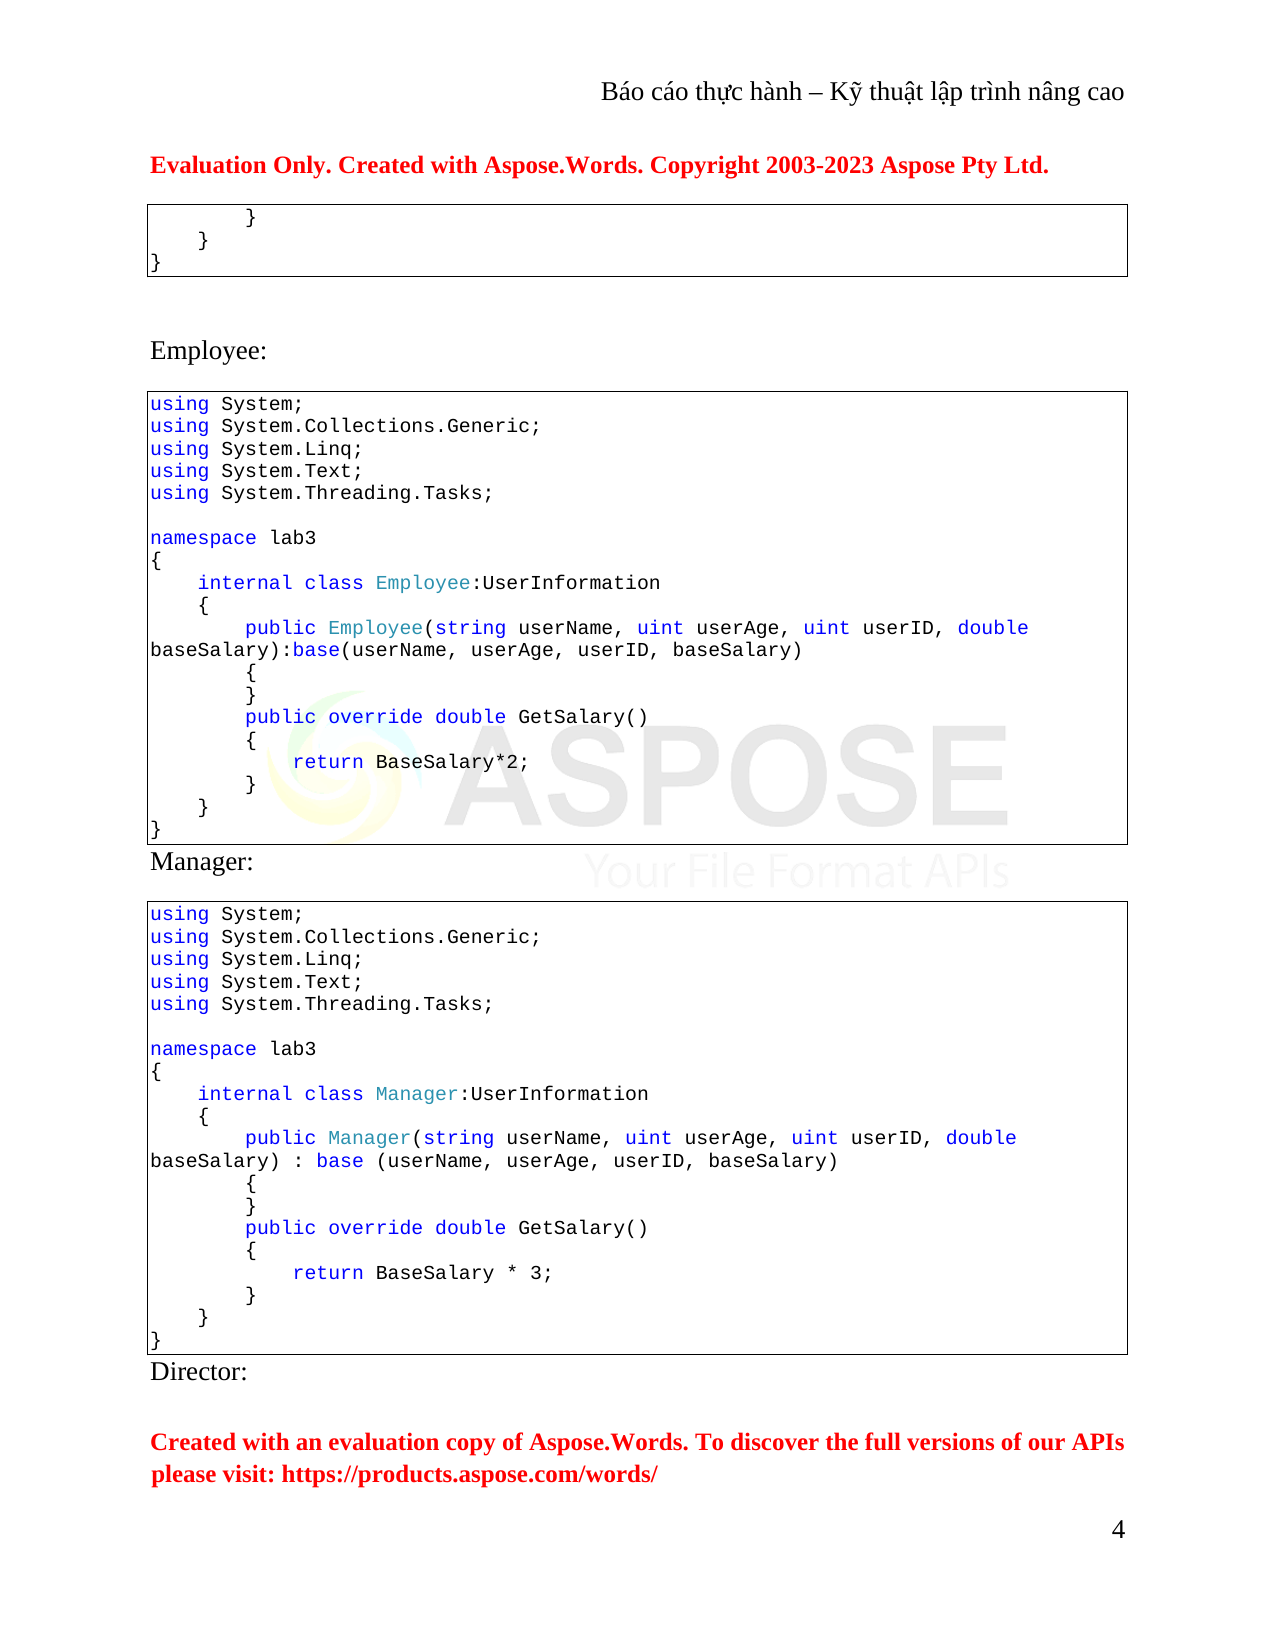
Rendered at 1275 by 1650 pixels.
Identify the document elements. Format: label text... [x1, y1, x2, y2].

text namespace lab3 [150, 1039, 1125, 1061]
text } [150, 797, 1125, 816]
text using System; [148, 392, 1127, 416]
text { [150, 1106, 1125, 1128]
text Employee: [150, 334, 1125, 365]
text using System.Collections.Generic; [150, 416, 1125, 438]
text using System.Collections.Generic; [150, 927, 1125, 949]
text } [150, 1196, 1125, 1218]
text } [150, 229, 1125, 249]
text } [150, 1307, 1125, 1327]
text } [148, 249, 1127, 276]
text } [148, 205, 1127, 229]
text { [150, 729, 1125, 752]
text internal class Manager:UserInformation [150, 1083, 1125, 1106]
text } [150, 1285, 1125, 1307]
text { [150, 1061, 1125, 1083]
text } [150, 774, 1125, 797]
text public override double GetSalary() [150, 1218, 1125, 1240]
text Director: [150, 1355, 1125, 1387]
text { [150, 595, 1125, 618]
text return BaseSalary * 3; [150, 1263, 1125, 1285]
text public Manager(string userName, uint userAge, uint userID, double baseSalary) : base (userName, userAge, userID, baseSalary) [150, 1128, 1125, 1173]
text using System; [148, 902, 1127, 927]
text using System.Linq; [150, 949, 1125, 972]
text public Employee(string userName, uint userAge, uint userID, double baseSalary):base(userName, userAge, userID, baseSalary) [150, 618, 1125, 662]
text Manager: [150, 845, 1125, 876]
text using System.Threading.Tasks; [150, 994, 1125, 1016]
text using System.Linq; [150, 438, 1125, 461]
text Evaluation Only. Created with Aspose.Words. Copyright 2003-2023 Aspose Pty Ltd. [150, 150, 1125, 179]
text { [150, 1240, 1125, 1263]
text } [148, 1327, 1127, 1354]
text using System.Threading.Tasks; [150, 483, 1125, 506]
text { [150, 550, 1125, 573]
text } [148, 816, 1127, 844]
text using System.Text; [150, 972, 1125, 994]
text using System.Text; [150, 461, 1125, 483]
text internal class Employee:UserInformation [150, 573, 1125, 595]
text { [150, 662, 1125, 685]
text public override double GetSalary() [150, 707, 1125, 729]
text } [150, 685, 1125, 707]
text namespace lab3 [150, 528, 1125, 550]
text { [150, 1173, 1125, 1196]
text return BaseSalary*2; [150, 752, 1125, 774]
